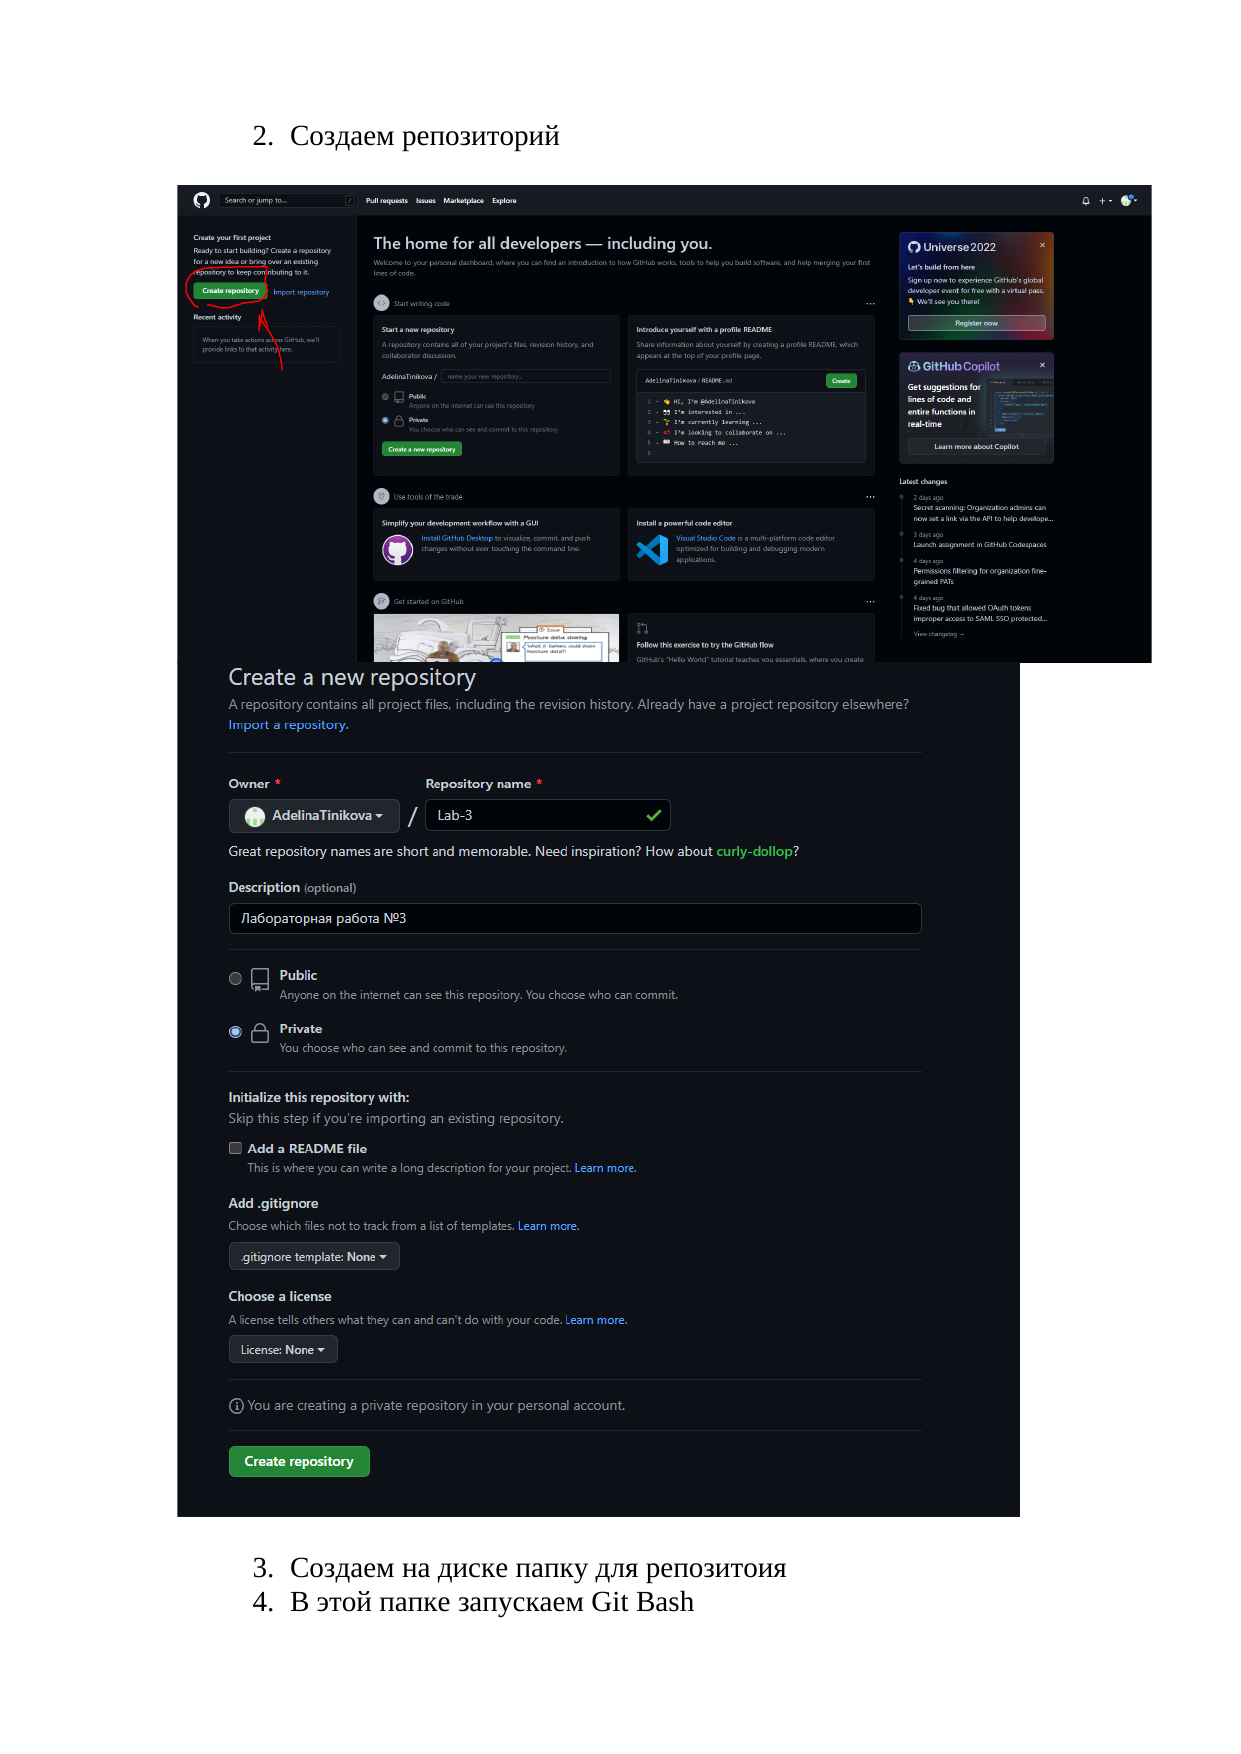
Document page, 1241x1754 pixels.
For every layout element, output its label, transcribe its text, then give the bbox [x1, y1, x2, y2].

list В этой папке запускаем Git Bash [252, 1584, 1152, 1617]
picture [177, 185, 1152, 1517]
list Создаем на диске папку для репозитоия [252, 1550, 1152, 1584]
list Создаем репозиторий [252, 118, 1152, 152]
